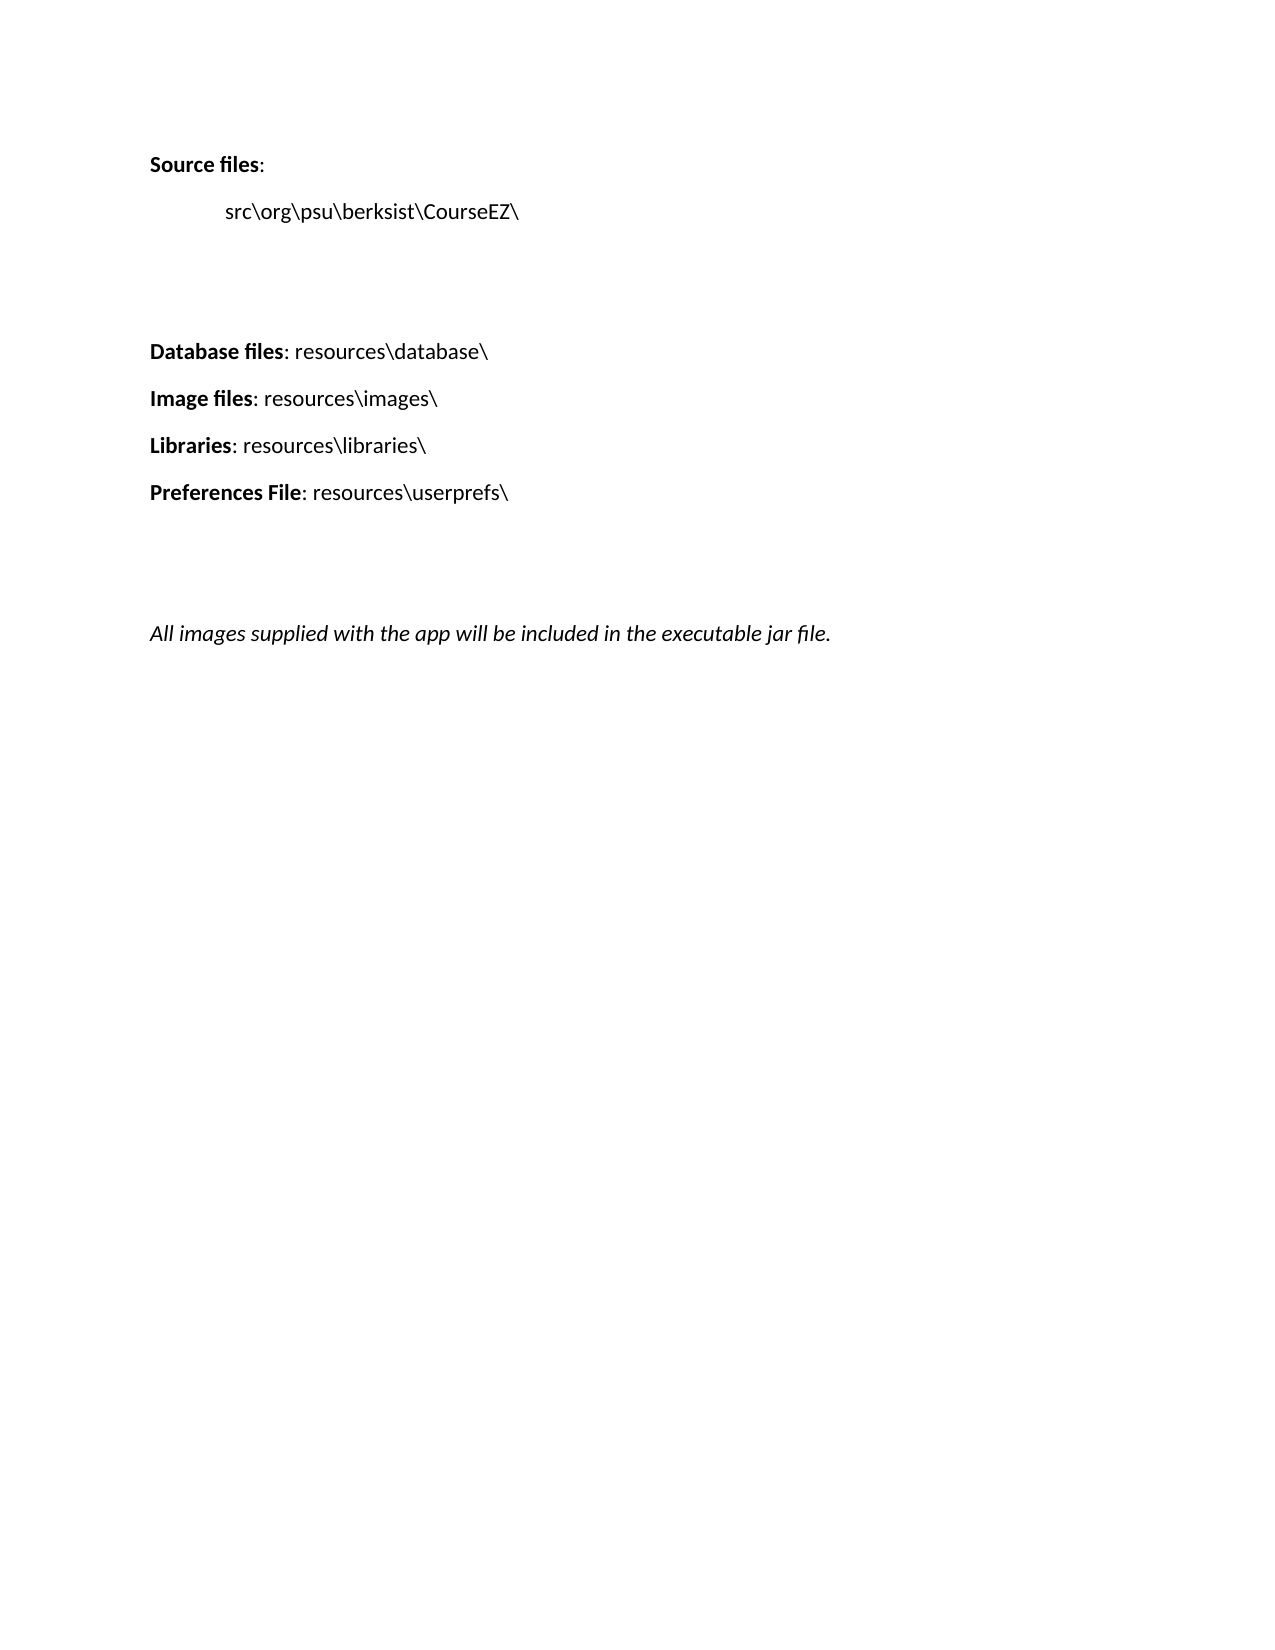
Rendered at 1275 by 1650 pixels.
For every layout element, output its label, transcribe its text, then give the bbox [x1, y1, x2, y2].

text All images supplied with the app will be included in the executable jar file. [150, 619, 1125, 647]
text Source files: [150, 150, 1125, 178]
text Image files: resources\images\ [150, 384, 1125, 412]
text Preferences File: resources\userprefs\ [150, 478, 1125, 506]
text Libraries: resources\libraries\ [150, 431, 1125, 459]
text Database files: resources\database\ [150, 337, 1125, 366]
text src\org\psu\berksist\CourseEZ\ [225, 197, 1125, 225]
